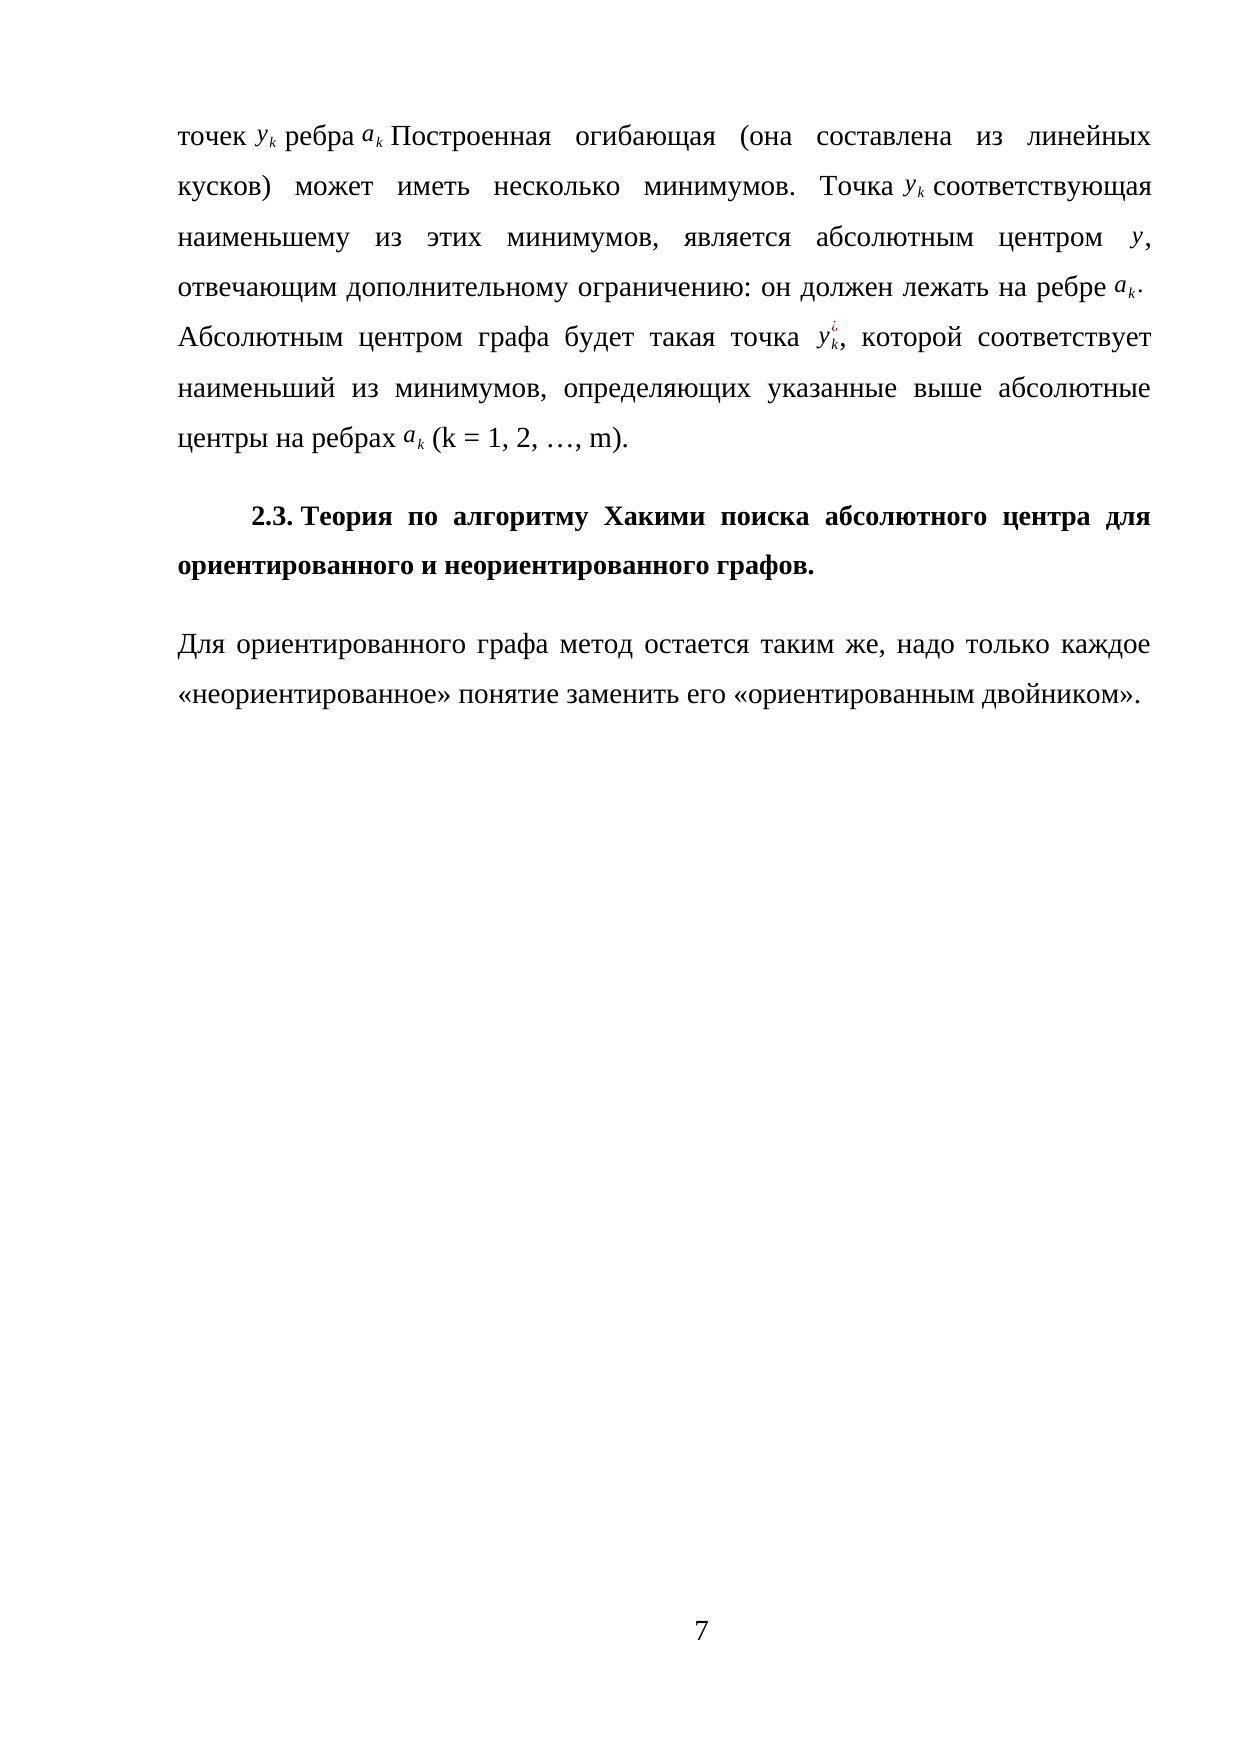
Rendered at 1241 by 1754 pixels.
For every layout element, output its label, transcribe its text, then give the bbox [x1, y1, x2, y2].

text Для ориентированного графа метод остается таким же, надо только каждое «неориентированное» понятие заменить его «ориентированным двойником». [177, 626, 1152, 709]
subtitle Теория по алгоритму Хакими поиска абсолютного центра для ориентированного и неориентированного графов. [177, 499, 1152, 580]
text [177, 118, 1152, 453]
